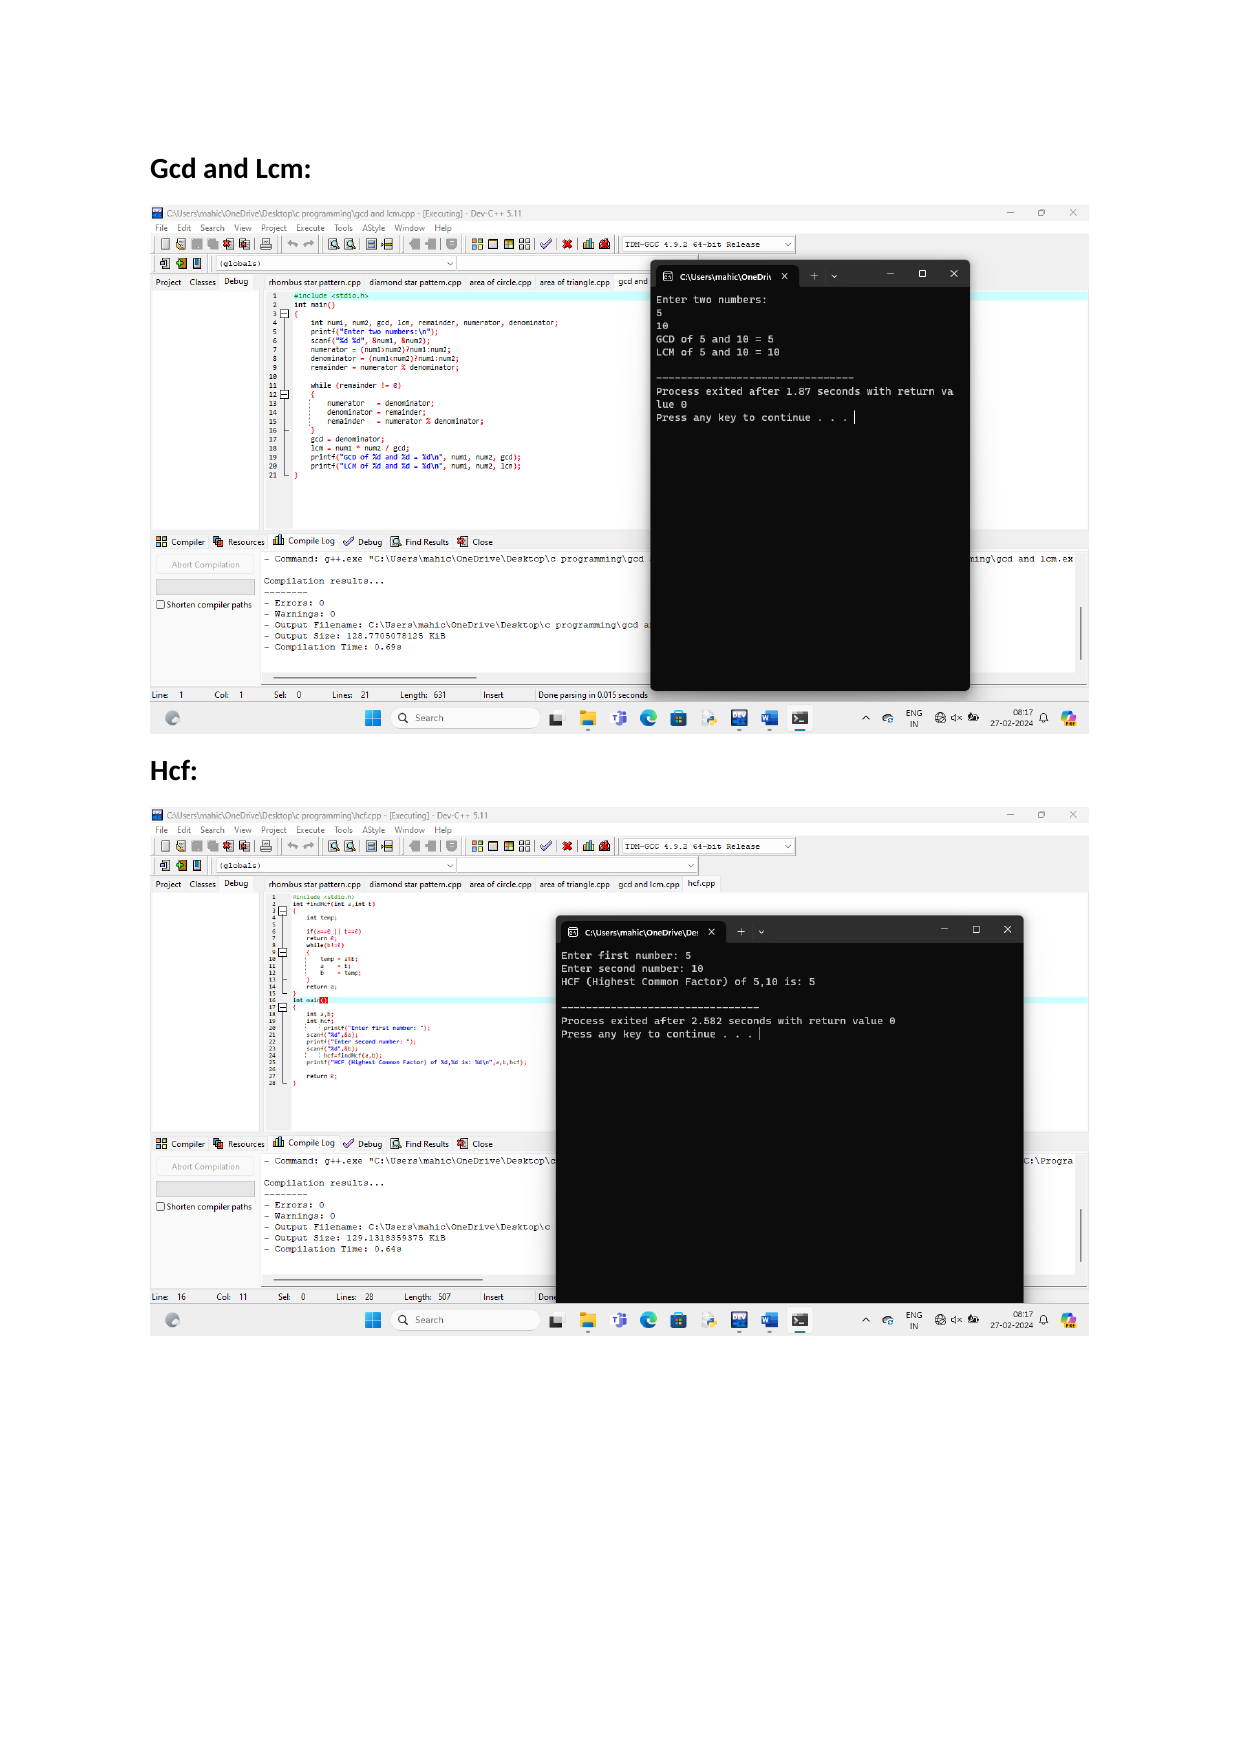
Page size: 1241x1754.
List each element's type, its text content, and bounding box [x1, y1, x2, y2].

picture [150, 807, 1089, 1336]
picture [150, 205, 1089, 734]
text Hcf: [150, 752, 1090, 788]
text Gcd and Lcm: [150, 150, 1090, 186]
